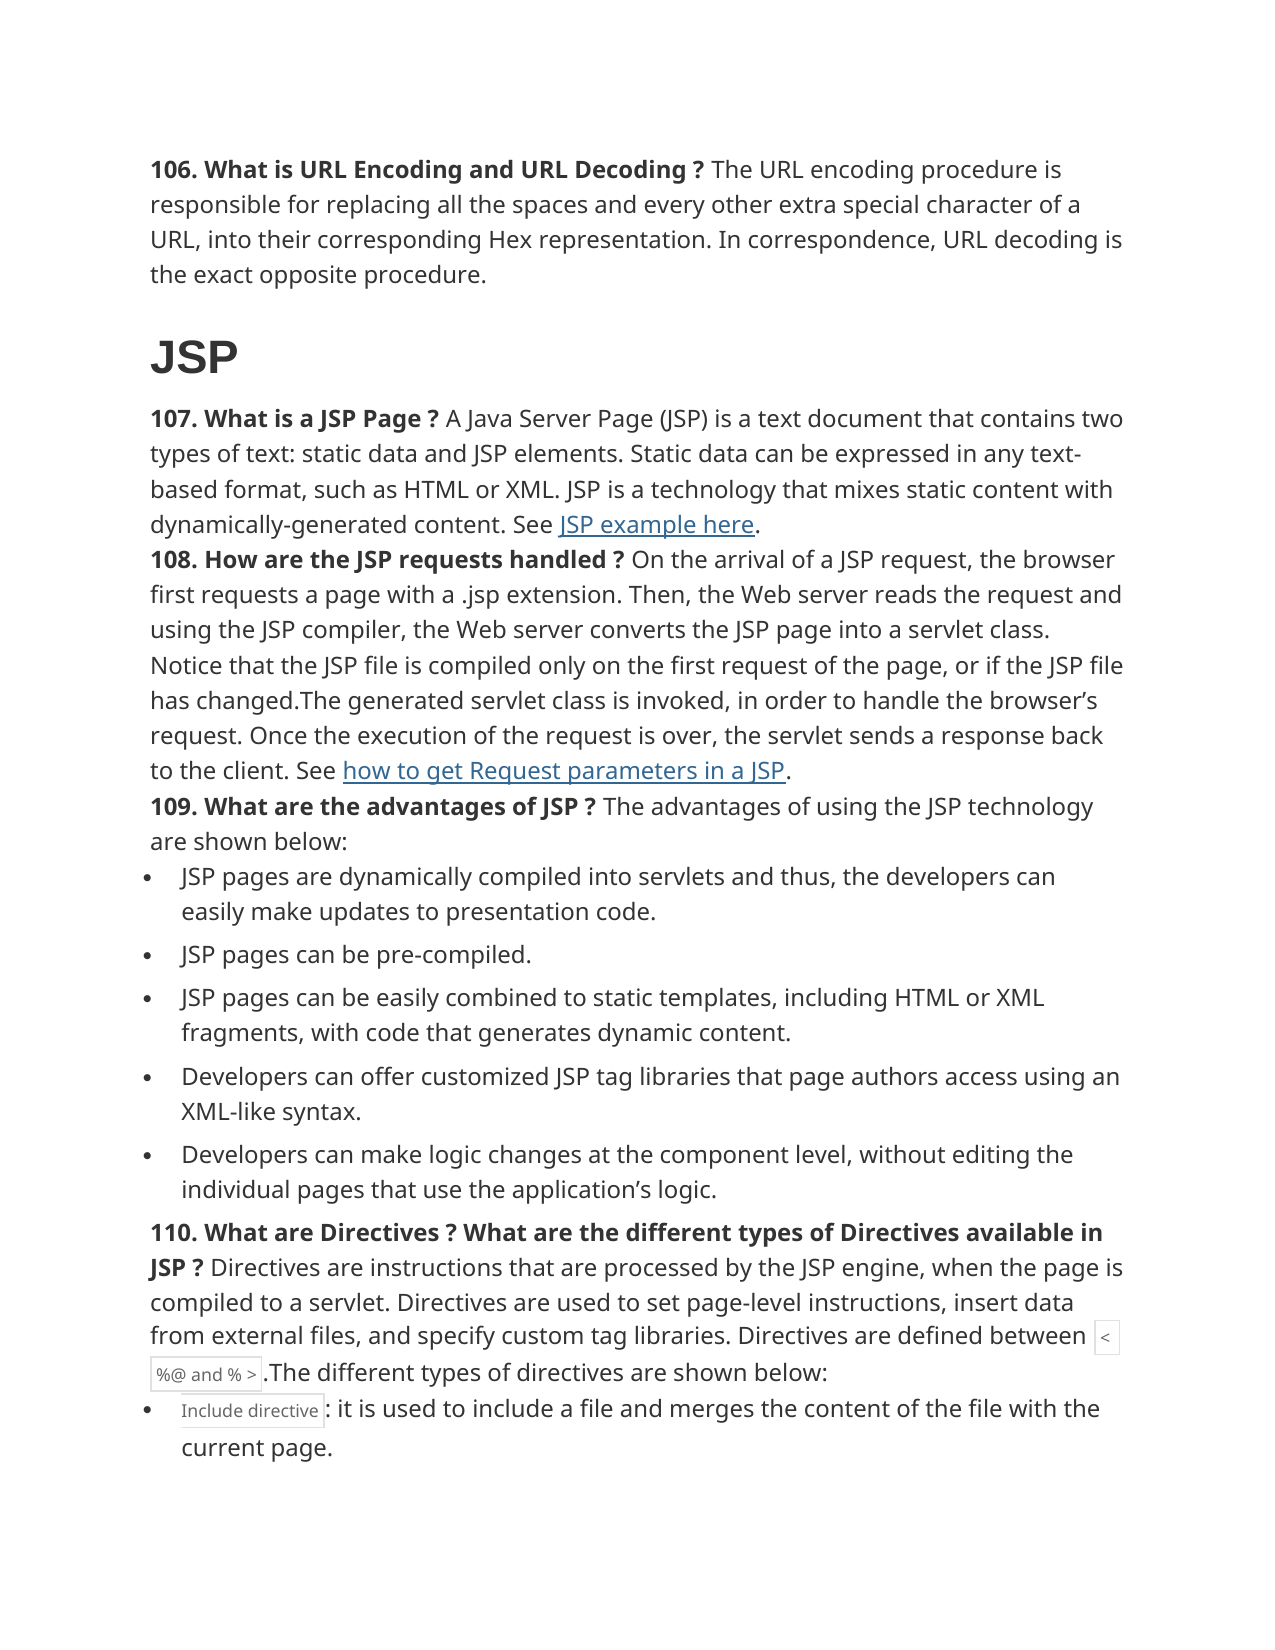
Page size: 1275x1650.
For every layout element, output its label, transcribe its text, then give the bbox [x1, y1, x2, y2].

list Developers can offer customized JSP tag libraries that page authors access using an XML-like syntax. [144, 1057, 1125, 1127]
text 108. How are the JSP requests handled ? On the arrival of a JSP request, the browser first requests a page with a .jsp extension. Then, the Web server reads the request and using the JSP compiler, the Web server converts the JSP page into a servlet class. Notice that the JSP file is compiled only on the first request of the page, or if the JSP file has changed.The generated servlet class is invoked, in order to handle the browser’s request. Once the execution of the request is over, the servlet sends a response back to the client. See how to get Request parameters in a JSP. [150, 540, 1125, 787]
list JSP pages are dynamically compiled into servlets and thus, the developers can easily make updates to presentation code. [144, 857, 1125, 928]
list JSP pages can be easily combined to static templates, including HTML or XML fragments, with code that generates dynamic content. [144, 978, 1125, 1049]
list Developers can make logic changes at the component level, without editing the individual pages that use the application’s logic. [144, 1135, 1125, 1205]
text 109. What are the advantages of JSP ? The advantages of using the JSP technology are shown below: [150, 787, 1125, 857]
list Include directive: it is used to include a file and merges the content of the file with the current page. [144, 1392, 1125, 1464]
subtitle JSP [150, 330, 1125, 384]
text 106. What is URL Encoding and URL Decoding ? The URL encoding procedure is responsible for replacing all the spaces and every other extra special character of a URL, into their corresponding Hex representation. In correspondence, URL decoding is the exact opposite procedure. [150, 150, 1125, 291]
text 110. What are Directives ? What are the different types of Directives available in JSP ? Directives are instructions that are processed by the JSP engine, when the page is compiled to a servlet. Directives are used to set page-level instructions, insert data from external files, and specify custom tag libraries. Directives are defined between < %@ and % >.The different types of directives are shown below: [150, 1213, 1125, 1392]
list JSP pages can be pre-compiled. [144, 935, 1125, 971]
text 107. What is a JSP Page ? A Java Server Page (JSP) is a text document that contains two types of text: static data and JSP elements. Static data can be expressed in any text-based format, such as HTML or XML. JSP is a technology that mixes static content with dynamically-generated content. See JSP example here. [150, 399, 1125, 540]
